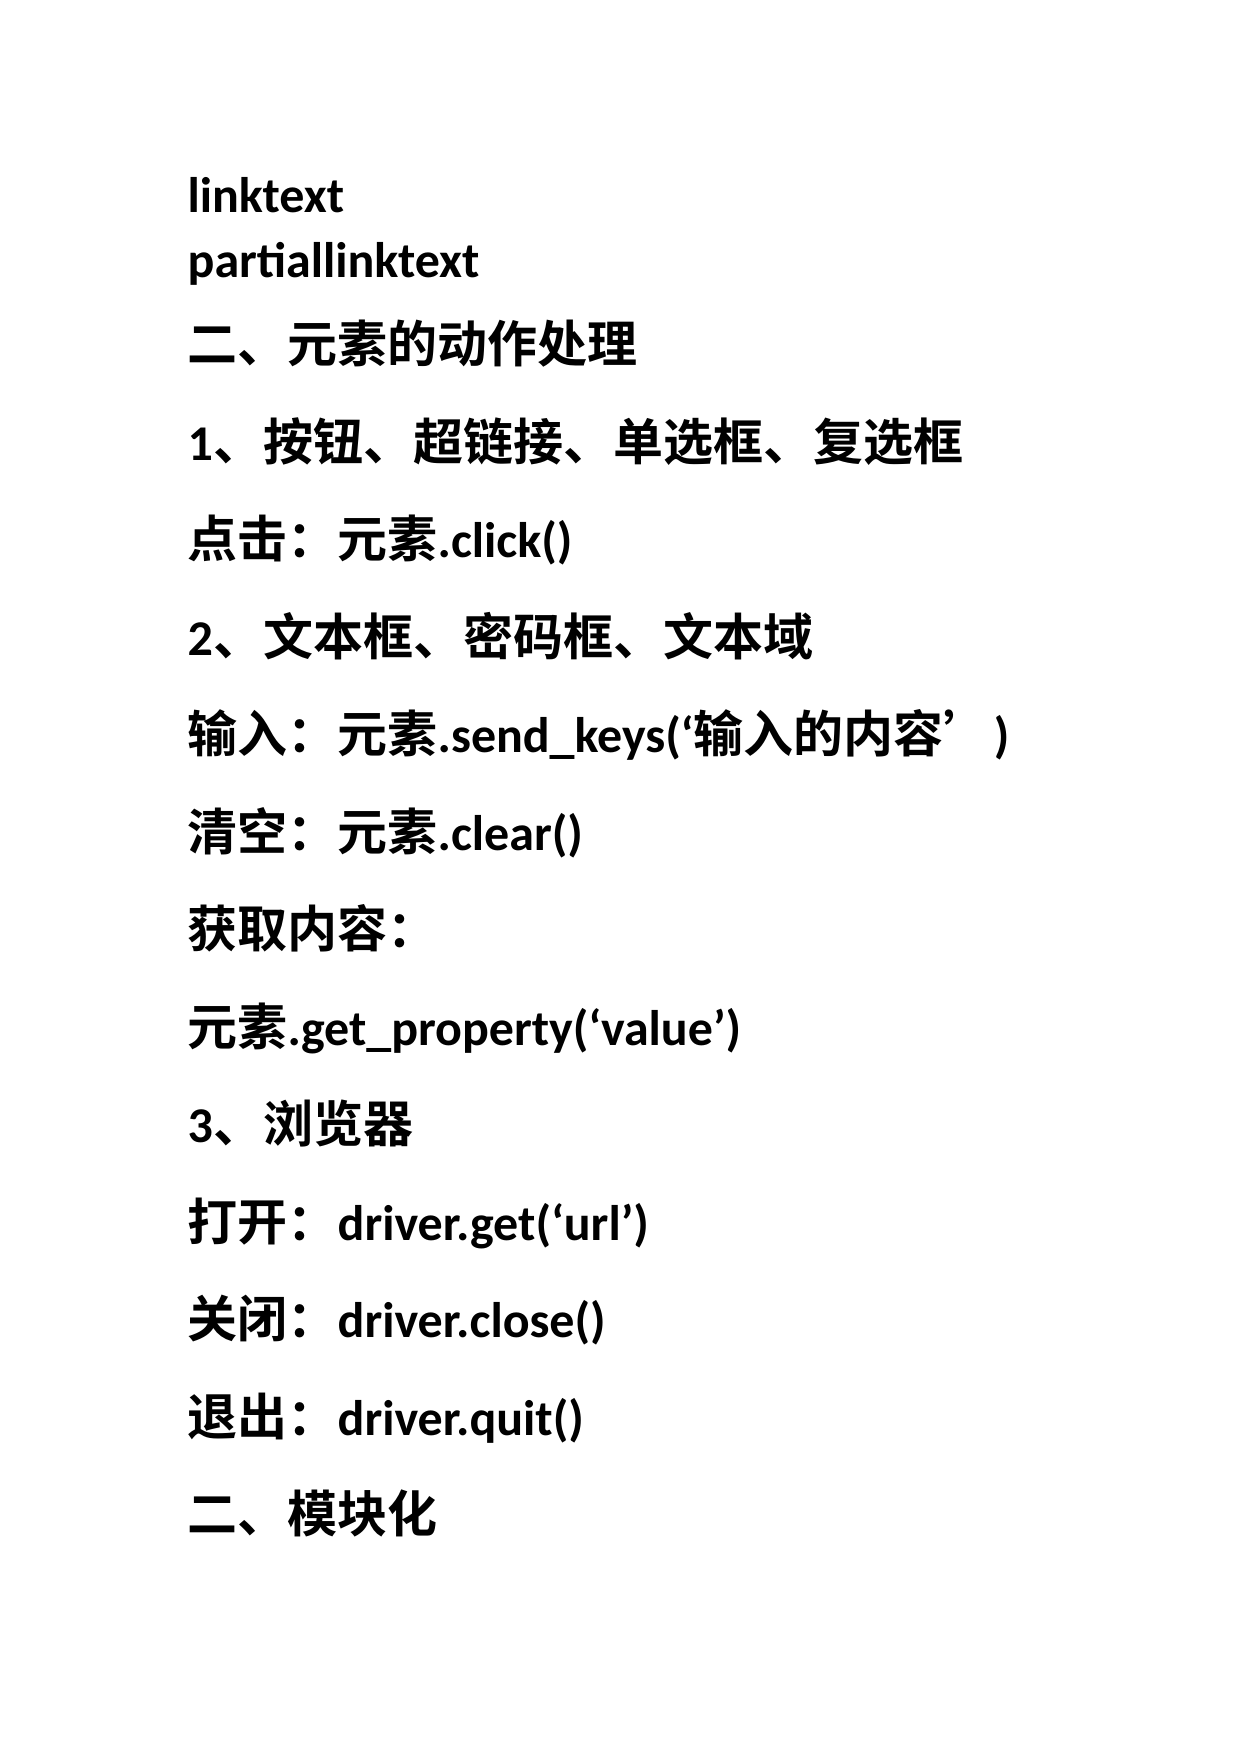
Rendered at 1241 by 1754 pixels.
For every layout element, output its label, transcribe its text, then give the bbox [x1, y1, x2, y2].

text 退出：driver.quit() [187, 1364, 1053, 1462]
text 清空：元素.clear() [187, 779, 1053, 877]
text 2、文本框、密码框、文本域 [187, 584, 1053, 682]
text 输入：元素.send_keys(‘输入的内容’) [187, 682, 1053, 779]
text 1、按钮、超链接、单选框、复选框 [187, 389, 1053, 487]
text 二、模块化 [187, 1462, 1053, 1559]
text 关闭：driver.close() [187, 1267, 1053, 1364]
text 二、元素的动作处理 [187, 292, 1053, 389]
text 3、浏览器 [187, 1072, 1053, 1169]
text partiallinktext [187, 227, 1053, 292]
text linktext [187, 162, 1053, 227]
text 打开：driver.get(‘url’) [187, 1169, 1053, 1267]
text 元素.get_property(‘value’) [187, 974, 1053, 1072]
text 获取内容： [187, 877, 1053, 974]
text 点击：元素.click() [187, 487, 1053, 584]
